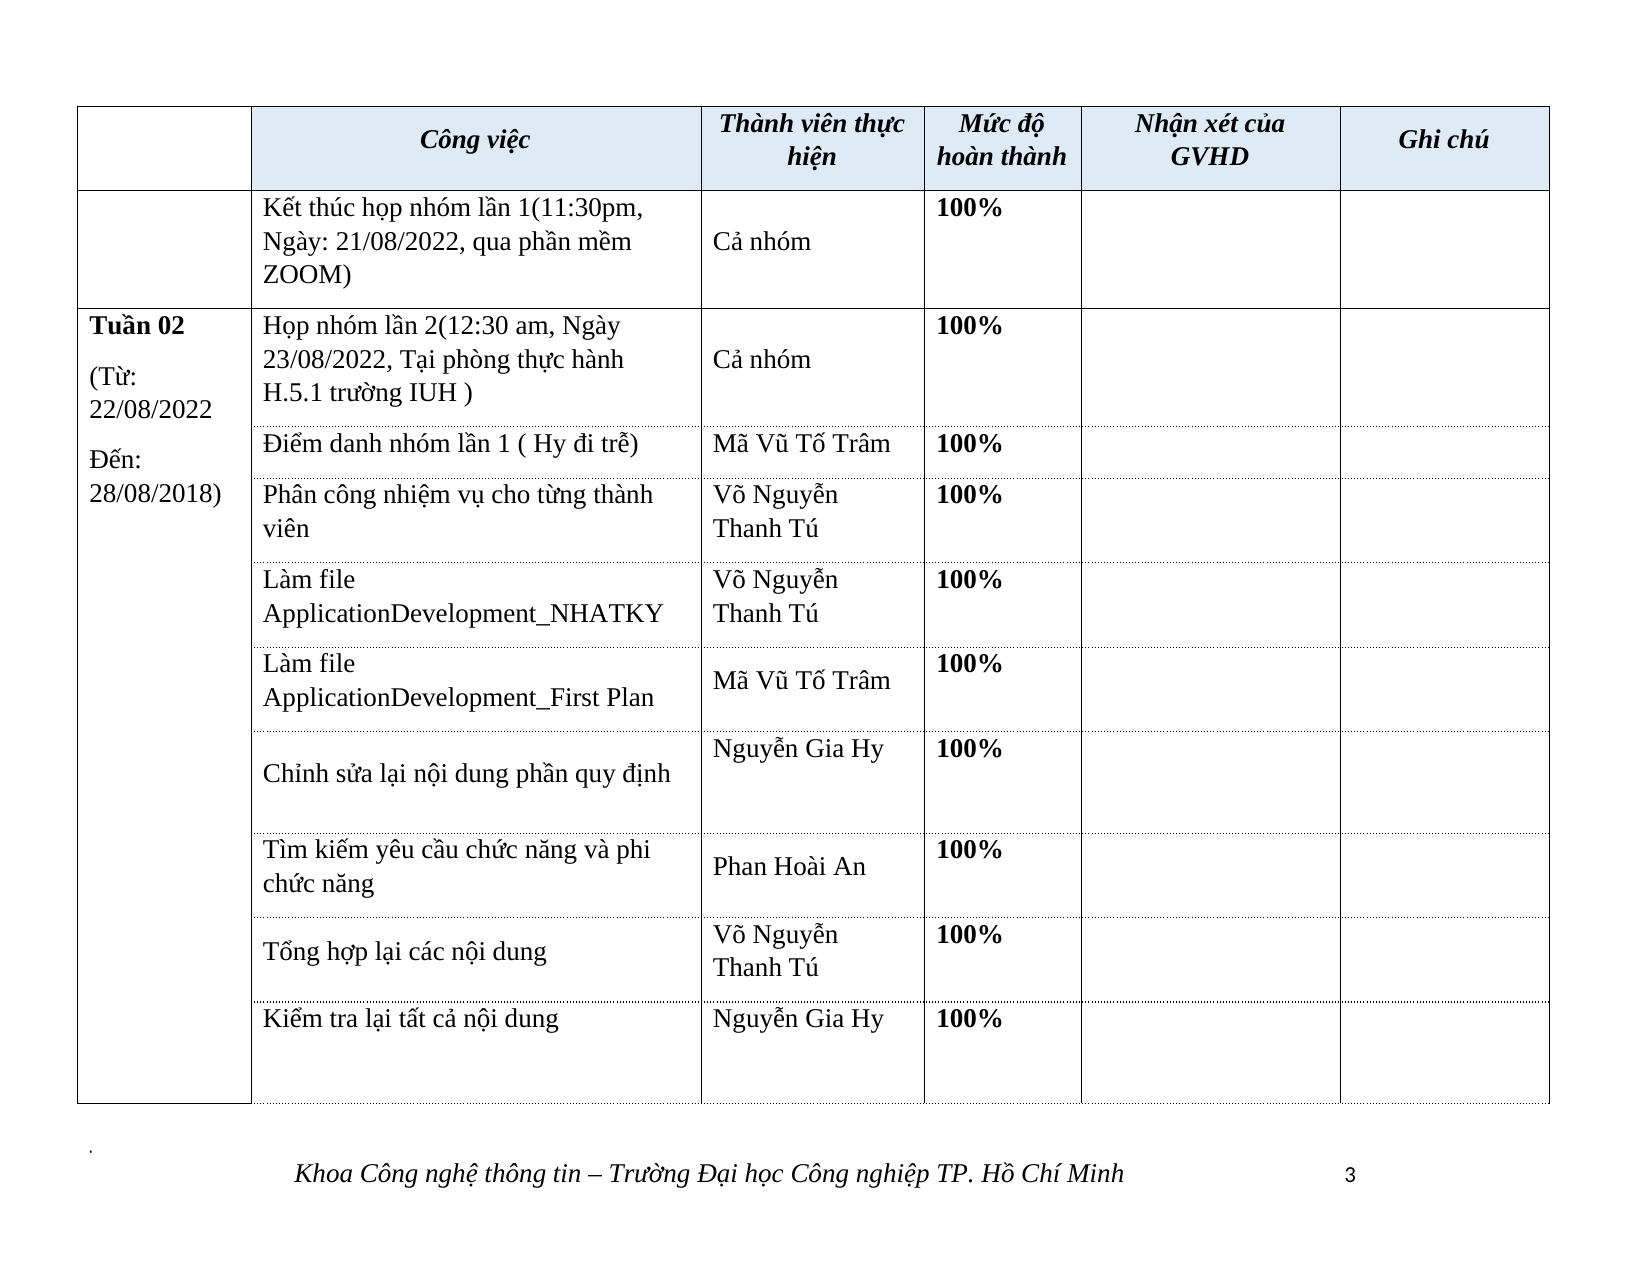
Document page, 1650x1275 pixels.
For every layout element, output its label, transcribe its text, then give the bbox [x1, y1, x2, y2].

table_cell Kết thúc họp nhóm lần 1(11:30pm, Ngày: 21/08/2022, qua phần mềm ZOOM) [252, 191, 701, 308]
table_cell 100% [925, 191, 1081, 308]
table_cell [1341, 426, 1549, 478]
table_header Thành viên thực hiện [702, 107, 924, 190]
table_cell 100% [925, 917, 1081, 1001]
table_cell [1082, 731, 1340, 832]
table_cell Võ Nguyễn Thanh Tú [702, 478, 924, 562]
table_cell 100% [925, 647, 1081, 731]
table_cell [1082, 191, 1340, 308]
table_cell Kiểm tra lại tất cả nội dung [252, 1001, 701, 1103]
table_cell [1341, 562, 1549, 647]
table_cell 100% [925, 309, 1081, 426]
table_cell 100% [925, 731, 1081, 832]
table_cell [1341, 1001, 1549, 1103]
table_header Nhận xét của GVHD [1082, 107, 1340, 190]
table_cell [1082, 832, 1340, 917]
table_cell [1341, 917, 1549, 1001]
table_cell Họp nhóm lần 2(12:30 am, Ngày 23/08/2022, Tại phòng thực hành H.5.1 trường IUH ) [252, 309, 701, 426]
table_cell Mã Vũ Tố Trâm [702, 647, 924, 731]
table_cell 100% [925, 426, 1081, 478]
table_cell 100% [925, 562, 1081, 647]
table_cell Cả nhóm [702, 191, 924, 308]
table_cell [1341, 309, 1549, 426]
table_cell Làm file ApplicationDevelopment_First Plan [252, 647, 701, 731]
table_cell [1082, 478, 1340, 562]
table_cell [1341, 478, 1549, 562]
table_cell 100% [925, 1001, 1081, 1103]
table_cell Võ Nguyễn Thanh Tú [702, 562, 924, 647]
table_cell 100% [925, 478, 1081, 562]
table_cell Nguyễn Gia Hy [702, 1001, 924, 1103]
table_cell Tuần 02 (Từ: 22/08/2022 Đến: 28/08/2018) [78, 309, 251, 1103]
table_cell Cả nhóm [702, 309, 924, 426]
table_cell [1082, 1001, 1340, 1103]
table_header Công việc [252, 107, 701, 190]
table_header Ghi chú [1341, 107, 1549, 190]
table_cell Chỉnh sửa lại nội dung phần quy định [252, 731, 701, 832]
table_cell Phan Hoài An [702, 832, 924, 917]
table_cell [1082, 917, 1340, 1001]
table_cell [1082, 309, 1340, 426]
table_cell 100% [925, 832, 1081, 917]
table_cell [1341, 731, 1549, 832]
table_cell [1082, 647, 1340, 731]
table_cell Phân công nhiệm vụ cho từng thành viên [252, 478, 701, 562]
table_cell Nguyễn Gia Hy [702, 731, 924, 832]
table_cell Làm file ApplicationDevelopment_NHATKY [252, 562, 701, 647]
table_cell [1082, 426, 1340, 478]
table_cell Tìm kiếm yêu cầu chức năng và phi chức năng [252, 832, 701, 917]
table_cell [1341, 832, 1549, 917]
table_header Mức độ hoàn thành [925, 107, 1081, 190]
table_cell [1082, 562, 1340, 647]
table_cell Võ Nguyễn Thanh Tú [702, 917, 924, 1001]
table_cell Tổng hợp lại các nội dung [252, 917, 701, 1001]
table_cell Mã Vũ Tố Trâm [702, 426, 924, 478]
table_cell Điểm danh nhóm lần 1 ( Hy đi trễ) [252, 426, 701, 478]
table_header [78, 107, 251, 190]
table_cell [1341, 191, 1549, 308]
table_cell [1341, 647, 1549, 731]
